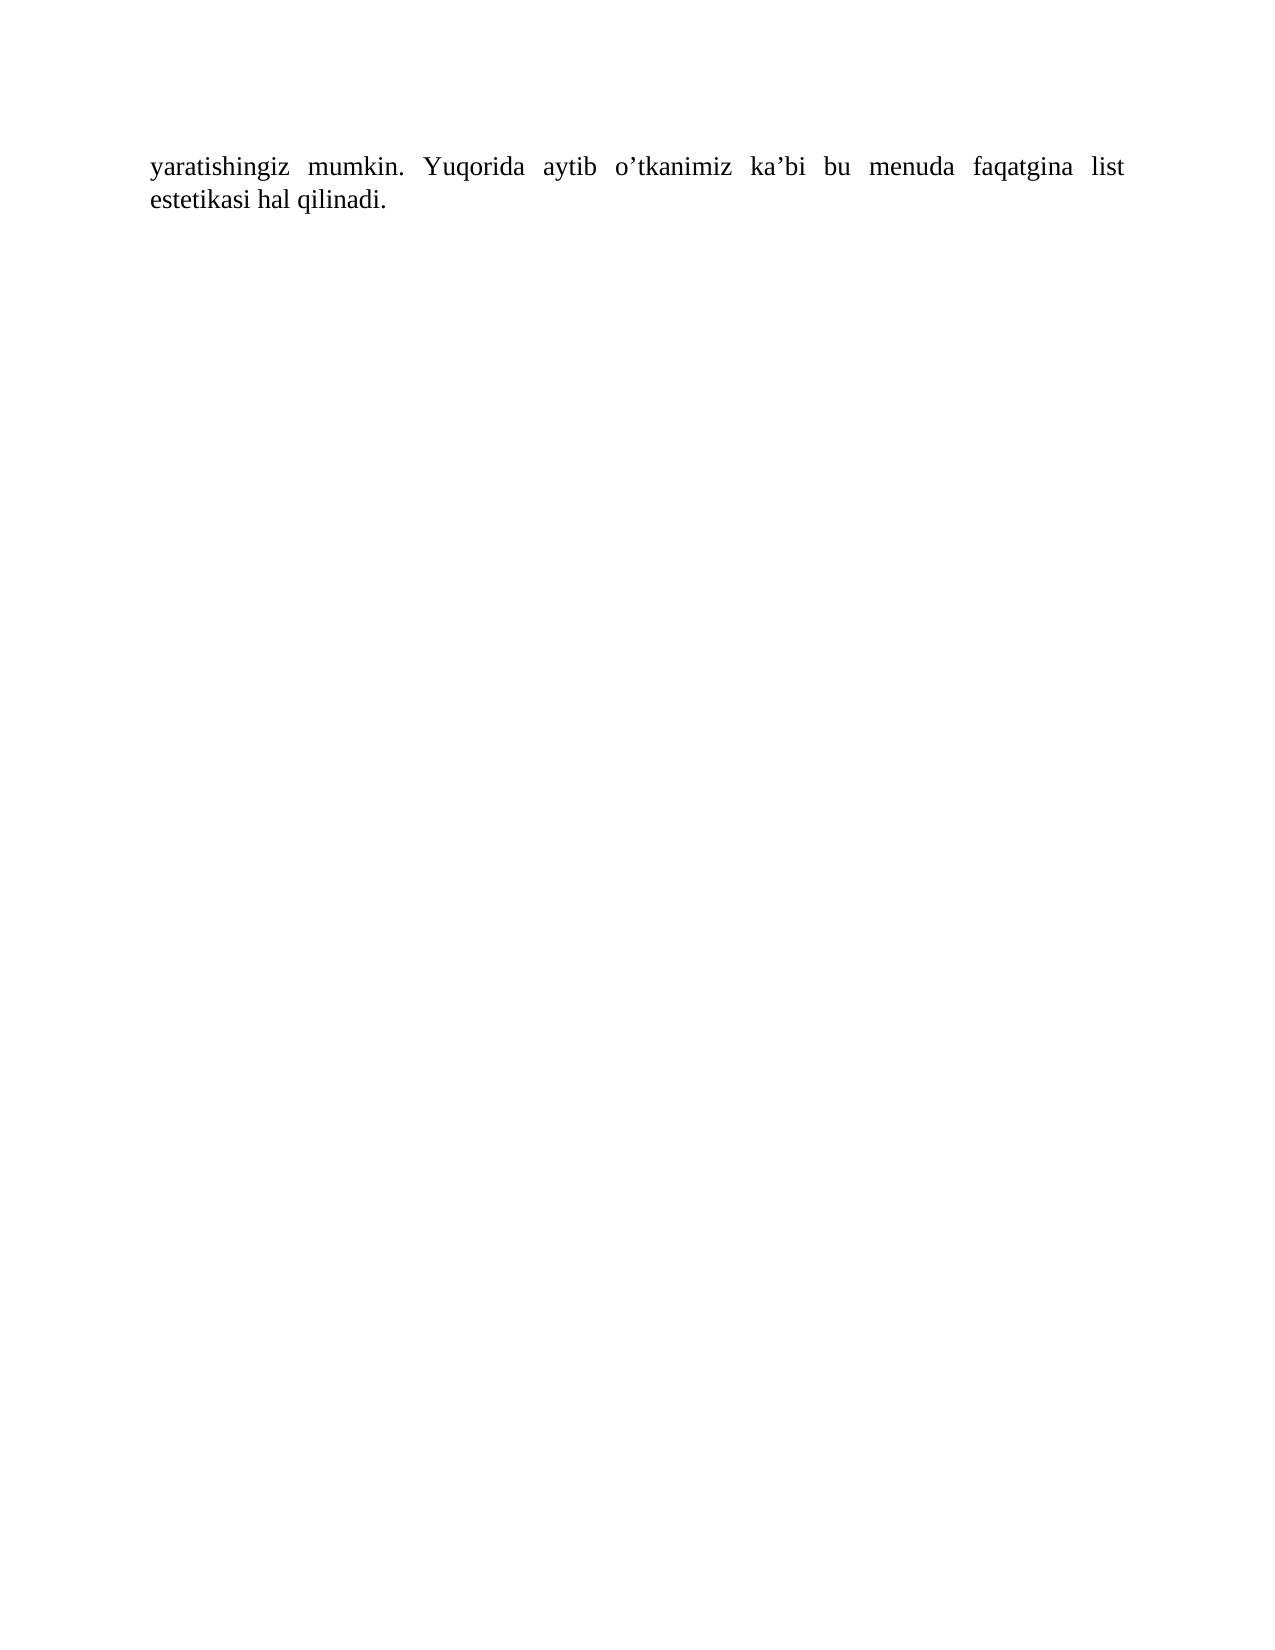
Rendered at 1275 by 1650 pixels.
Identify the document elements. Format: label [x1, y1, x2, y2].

text [150, 150, 1125, 215]
